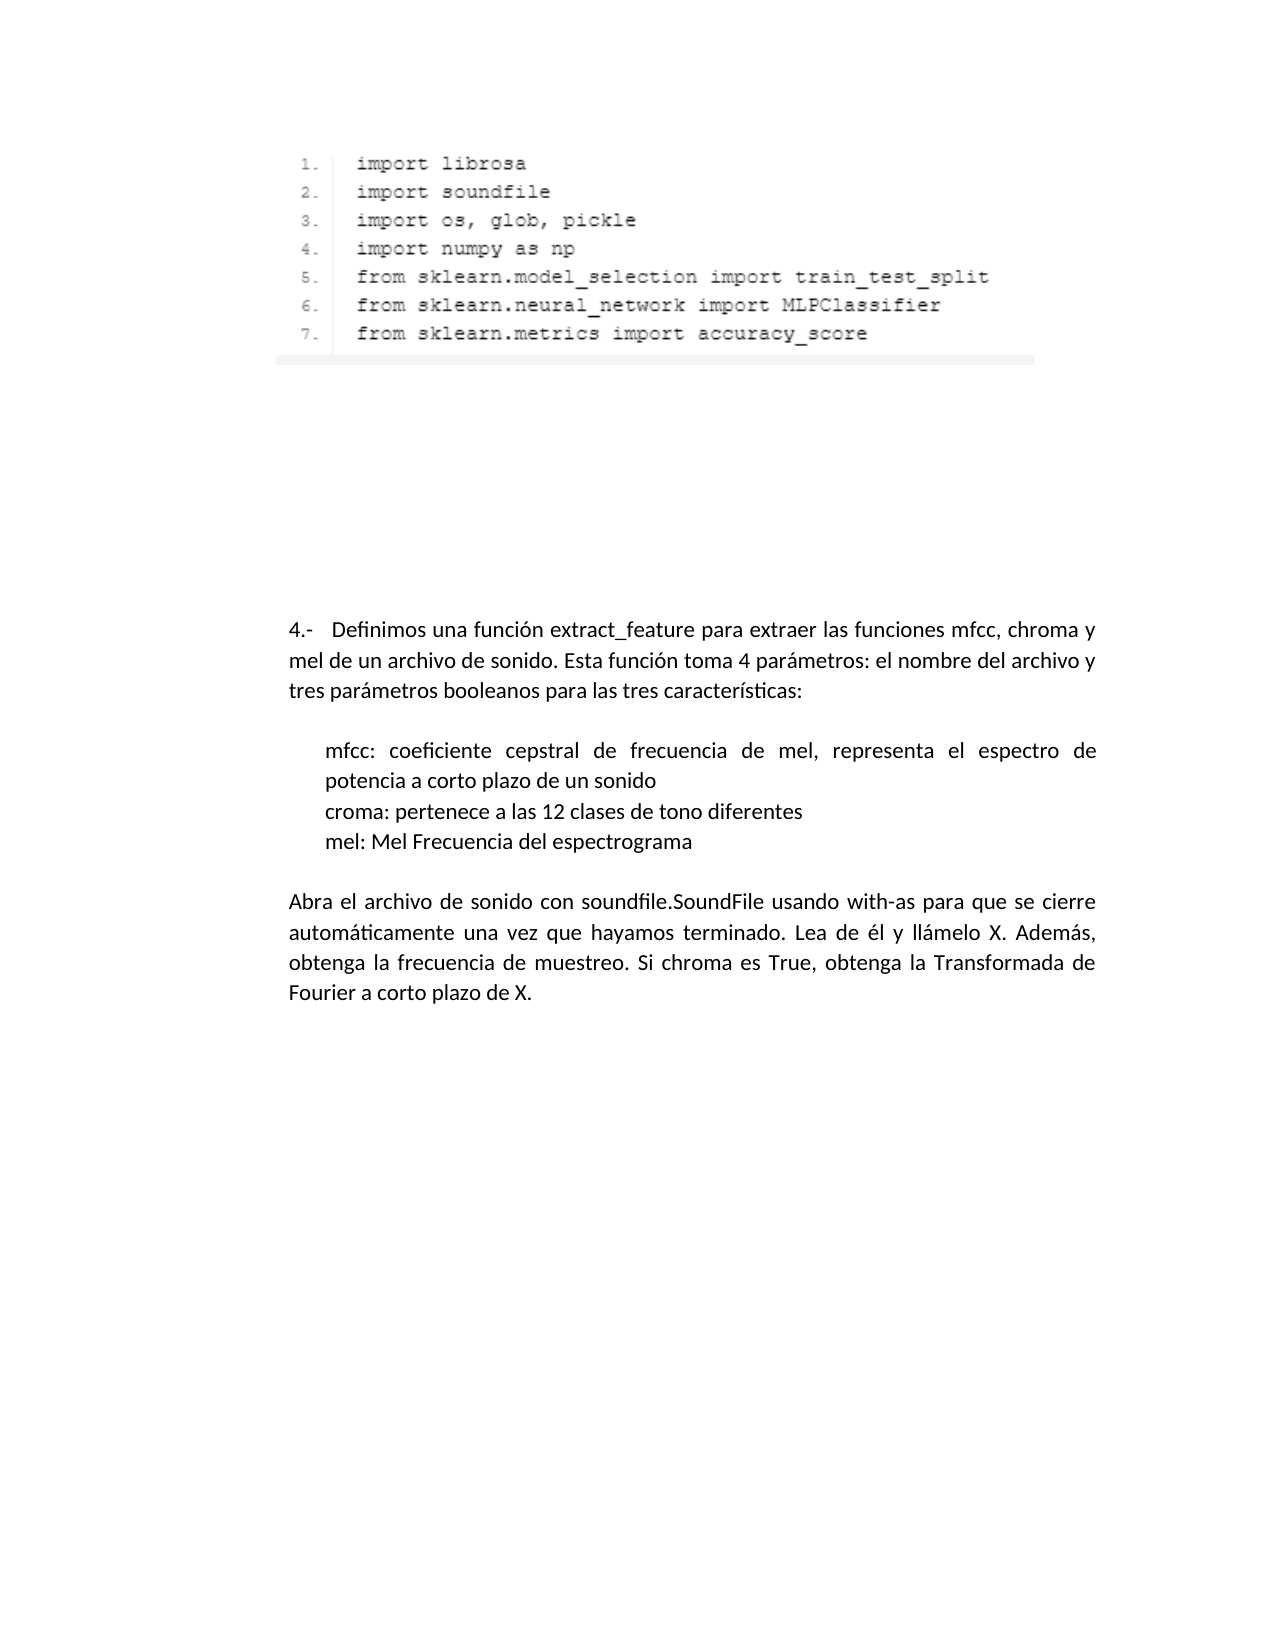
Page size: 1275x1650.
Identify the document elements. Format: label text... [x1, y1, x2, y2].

list mel: Mel Frecuencia del espectrograma [288, 827, 1098, 855]
list 4.- Definimos una función extract_feature para extraer las funciones mfcc, chroma y mel de un archivo de sonido. Esta función toma 4 parámetros: el nombre del archivo y tres parámetros booleanos para las tres características: [288, 616, 1098, 704]
picture [275, 155, 1035, 363]
list mfcc: coeficiente cepstral de frecuencia de mel, representa el espectro de potencia a corto plazo de un sonido [325, 736, 1098, 795]
list croma: pertenece a las 12 clases de tono diferentes [288, 797, 1098, 825]
list Abra el archivo de sonido con soundfile.SoundFile usando with-as para que se cierre automáticamente una vez que hayamos terminado. Lea de él y llámelo X. Además, obtenga la frecuencia de muestreo. Si chroma es True, obtenga la Transformada de Fourier a corto plazo de X. [288, 887, 1098, 1006]
